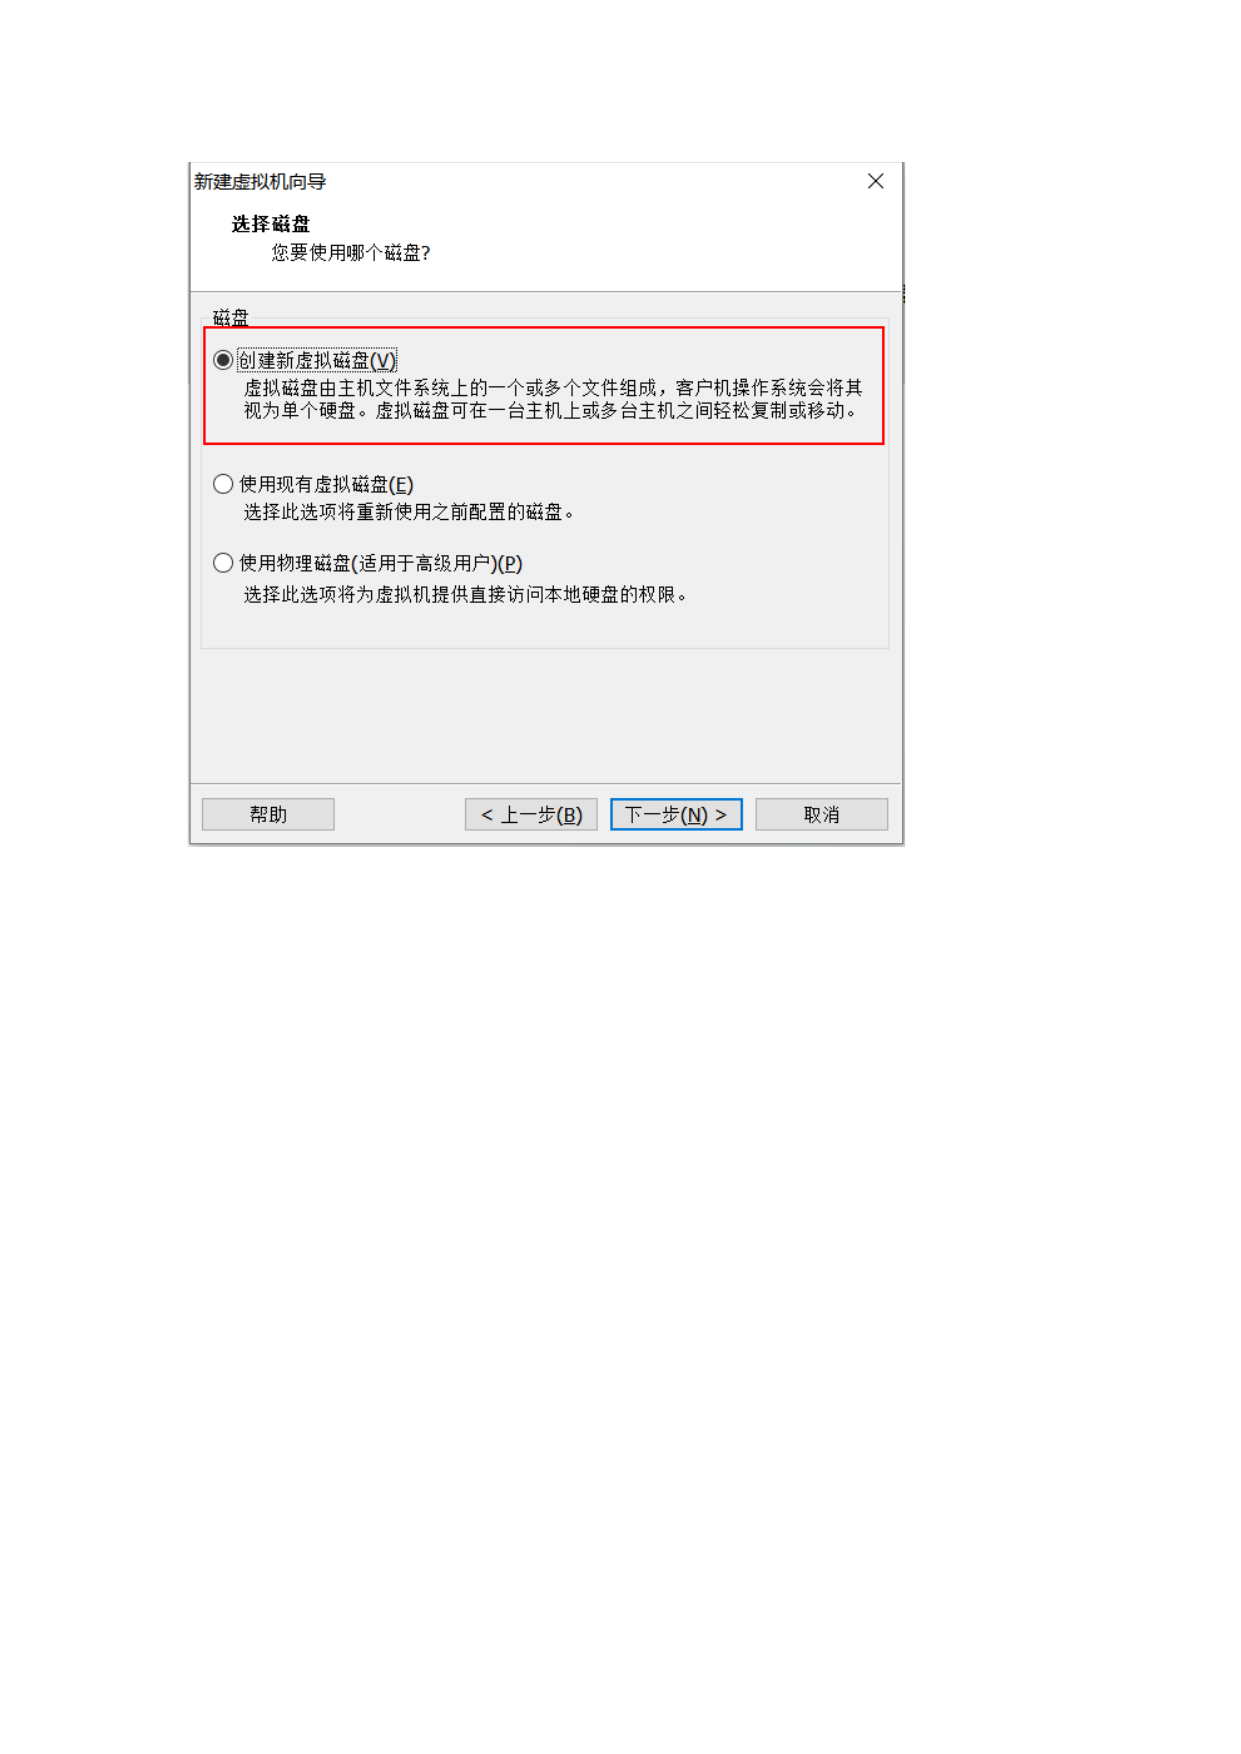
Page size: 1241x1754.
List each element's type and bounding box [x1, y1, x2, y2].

picture [187, 162, 905, 847]
